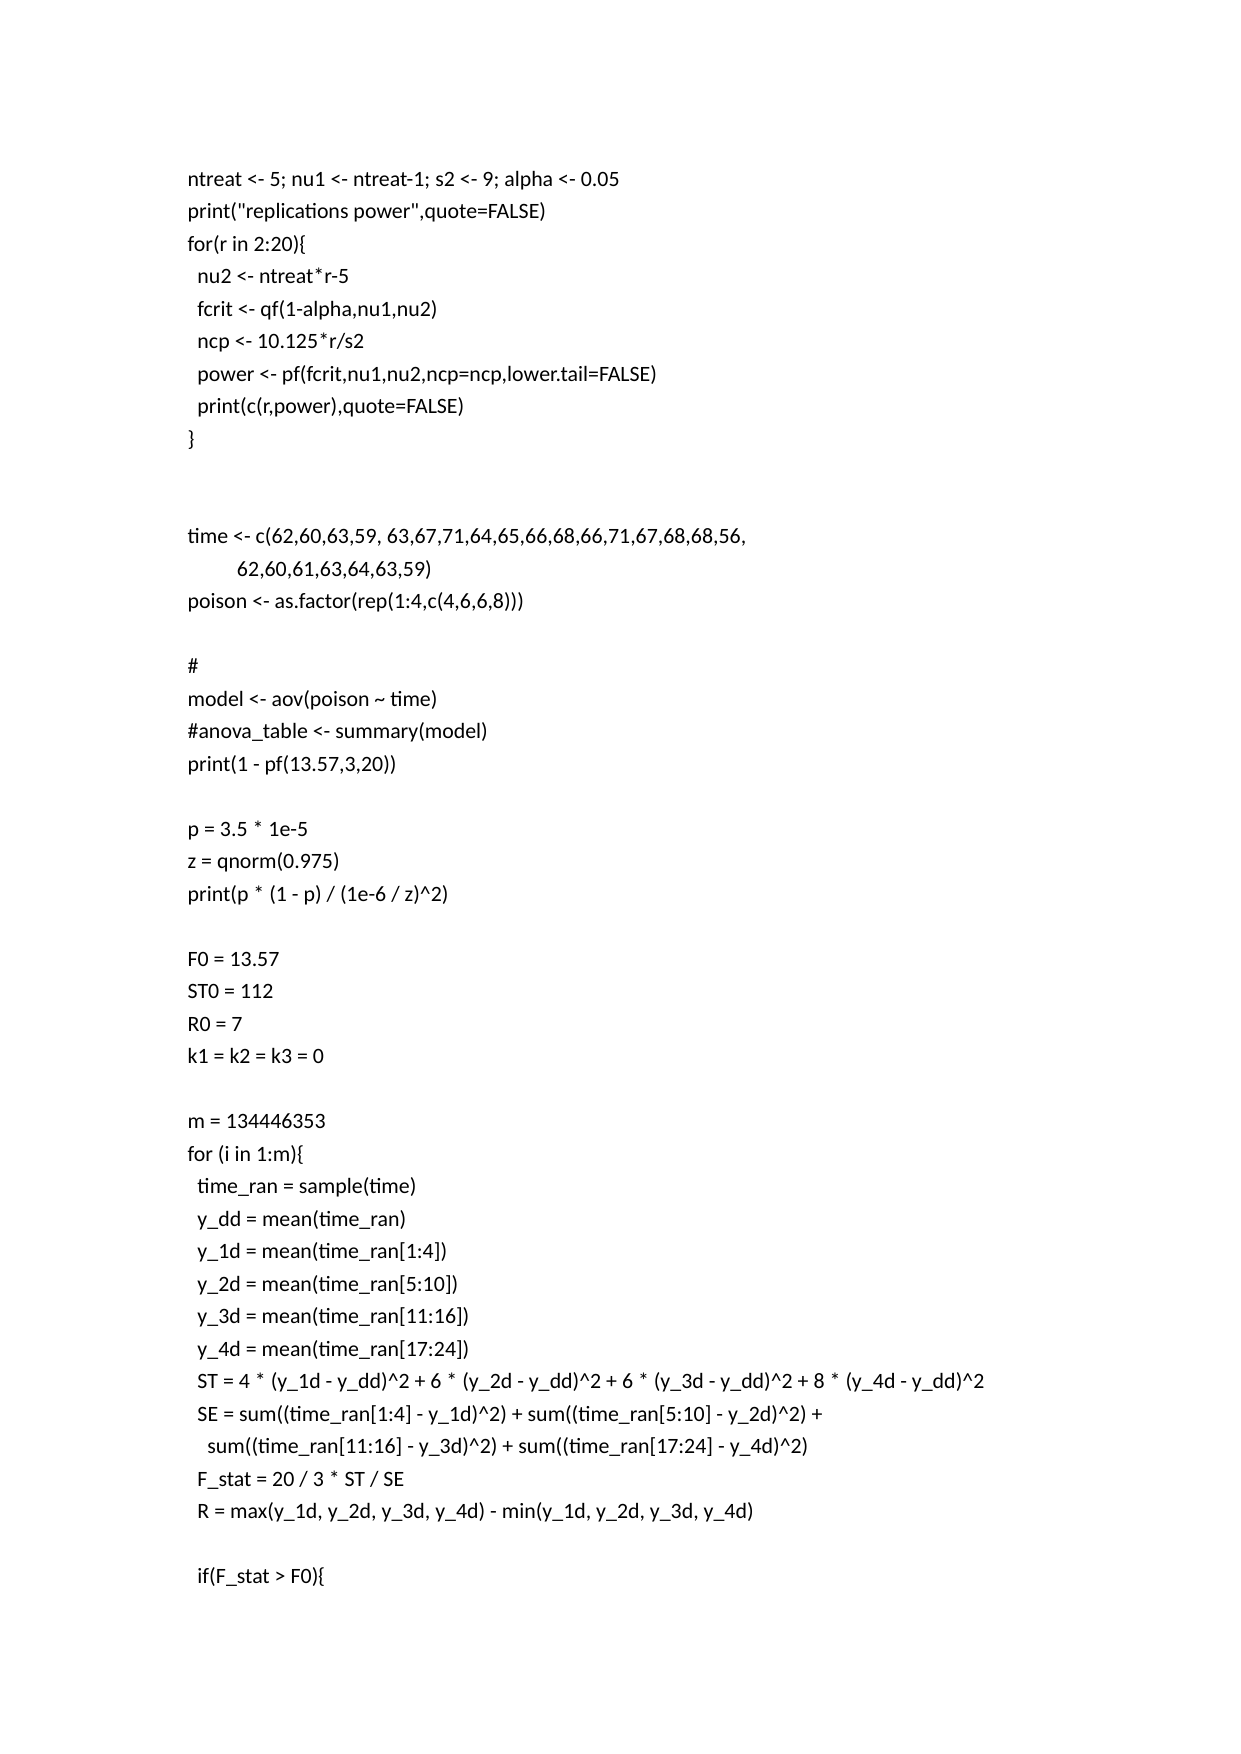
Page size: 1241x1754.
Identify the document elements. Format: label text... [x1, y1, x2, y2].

text R = max(y_1d, y_2d, y_3d, y_4d) - min(y_1d, y_2d, y_3d, y_4d) [187, 1494, 1053, 1527]
text R0 = 7 [187, 1007, 1053, 1039]
text m = 134446353 [187, 1104, 1053, 1137]
text for (i in 1:m){ [187, 1137, 1053, 1169]
text ST0 = 112 [187, 974, 1053, 1007]
text for(r in 2:20){ [187, 227, 1053, 259]
text ncp <- 10.125*r/s2 [187, 324, 1053, 357]
text power <- pf(fcrit,nu1,nu2,ncp=ncp,lower.tail=FALSE) [187, 357, 1053, 389]
text if(F_stat > F0){ [187, 1559, 1053, 1592]
text print(1 - pf(13.57,3,20)) [187, 747, 1053, 779]
text y_2d = mean(time_ran[5:10]) [187, 1267, 1053, 1299]
text y_1d = mean(time_ran[1:4]) [187, 1234, 1053, 1267]
text sum((time_ran[11:16] - y_3d)^2) + sum((time_ran[17:24] - y_4d)^2) [187, 1429, 1053, 1462]
text print("replications power",quote=FALSE) [187, 194, 1053, 227]
text F0 = 13.57 [187, 942, 1053, 974]
text } [187, 422, 1053, 454]
text poison <- as.factor(rep(1:4,c(4,6,6,8))) [187, 584, 1053, 617]
text k1 = k2 = k3 = 0 [187, 1039, 1053, 1072]
text SE = sum((time_ran[1:4] - y_1d)^2) + sum((time_ran[5:10] - y_2d)^2) + [187, 1397, 1053, 1429]
text p = 3.5 * 1e-5 [187, 812, 1053, 844]
text z = qnorm(0.975) [187, 844, 1053, 877]
text # model <- aov(poison ~ time) [187, 649, 1053, 714]
text print(p * (1 - p) / (1e-6 / z)^2) [187, 877, 1053, 909]
text y_dd = mean(time_ran) [187, 1202, 1053, 1234]
text F_stat = 20 / 3 * ST / SE [187, 1462, 1053, 1494]
text y_4d = mean(time_ran[17:24]) [187, 1332, 1053, 1364]
text y_3d = mean(time_ran[11:16]) [187, 1299, 1053, 1332]
text time <- c(62,60,63,59, 63,67,71,64,65,66,68,66,71,67,68,68,56, [187, 519, 1053, 552]
text 62,60,61,63,64,63,59) [187, 552, 1053, 584]
text print(c(r,power),quote=FALSE) [187, 389, 1053, 422]
text #anova_table <- summary(model) [187, 714, 1053, 747]
text ntreat <- 5; nu1 <- ntreat-1; s2 <- 9; alpha <- 0.05 [187, 162, 1053, 194]
text ST = 4 * (y_1d - y_dd)^2 + 6 * (y_2d - y_dd)^2 + 6 * (y_3d - y_dd)^2 + 8 * (y_4d - y_dd)^2 [187, 1364, 1053, 1397]
text nu2 <- ntreat*r-5 [187, 259, 1053, 292]
text time_ran = sample(time) [187, 1169, 1053, 1202]
text fcrit <- qf(1-alpha,nu1,nu2) [187, 292, 1053, 324]
